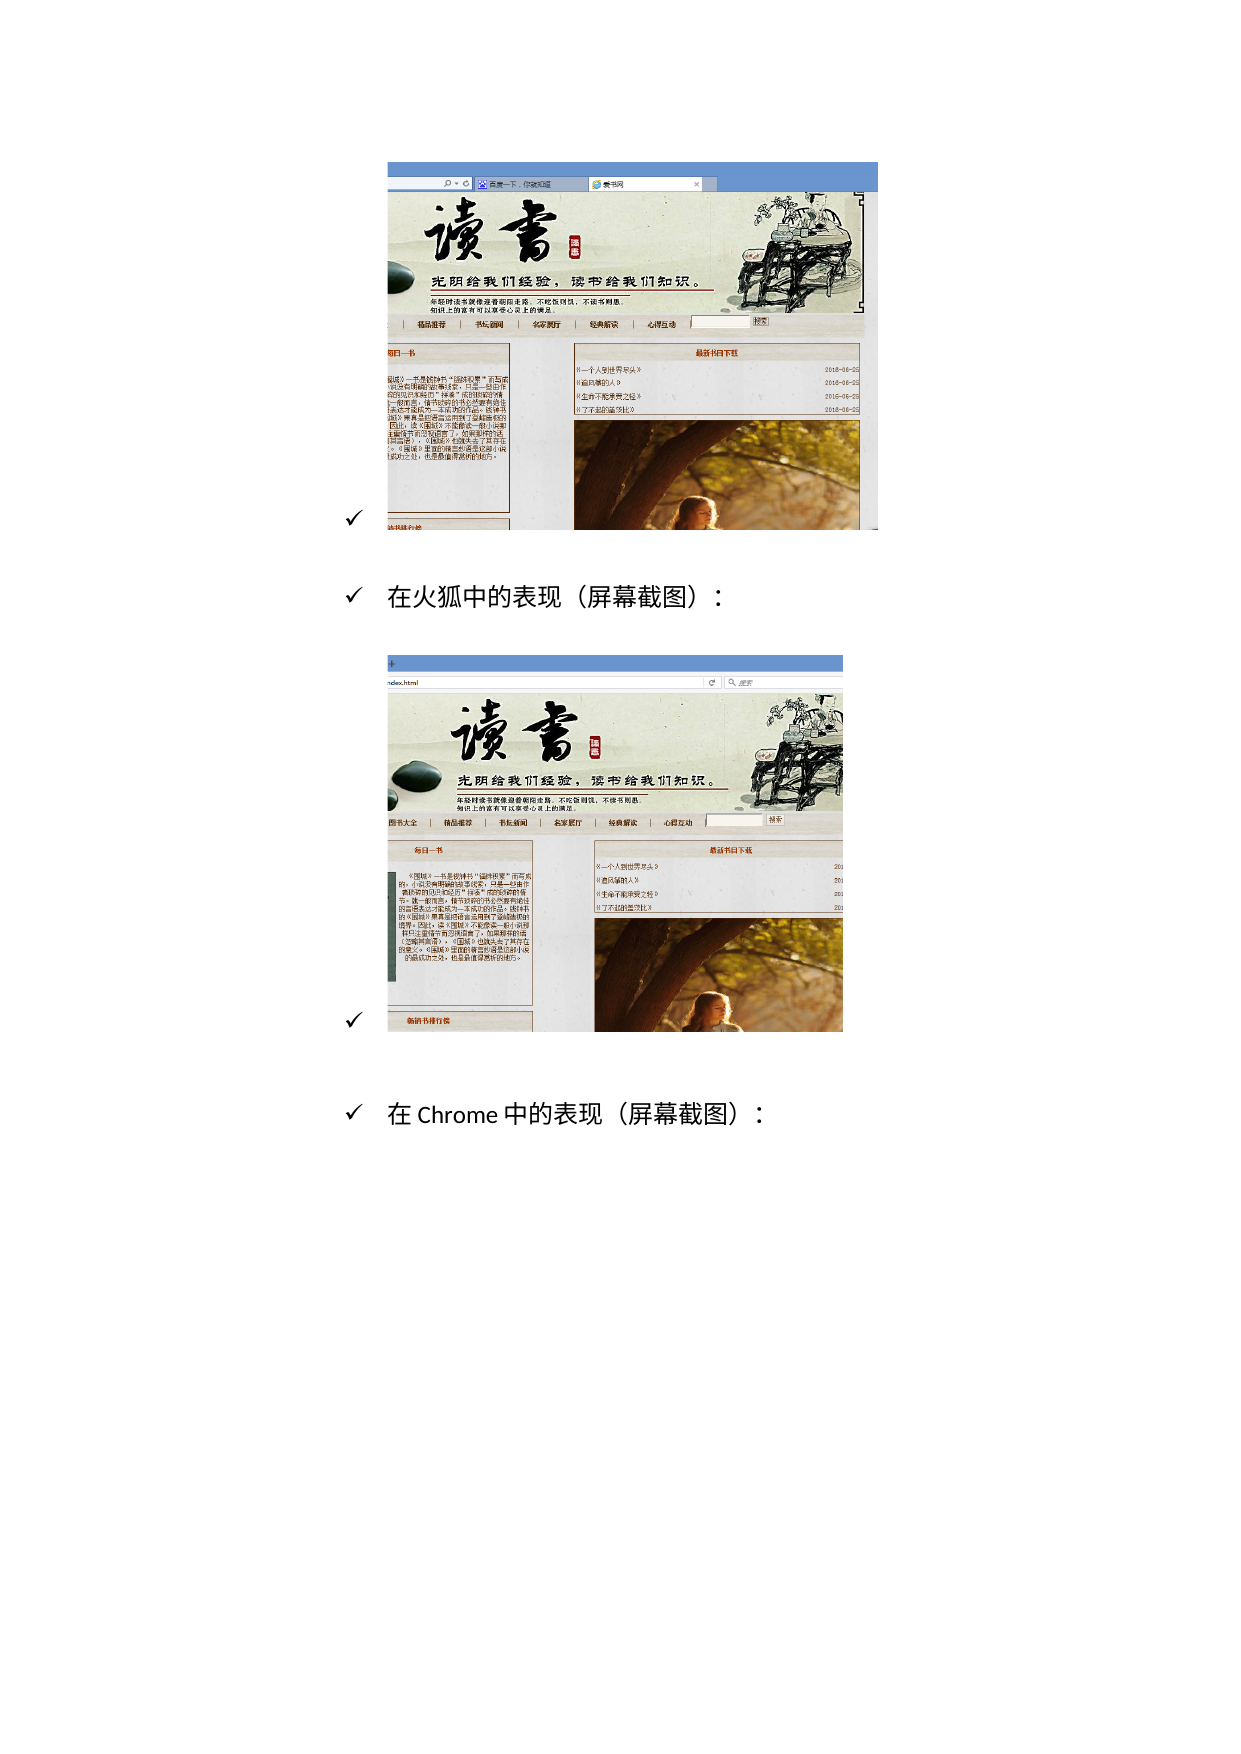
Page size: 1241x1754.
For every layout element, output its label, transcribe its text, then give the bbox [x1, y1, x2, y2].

list 在火狐中的表现（屏幕截图）： [344, 563, 1053, 628]
picture [387, 162, 878, 530]
picture [387, 655, 843, 1032]
list 在Chrome中的表现（屏幕截图）： [344, 1080, 1053, 1145]
